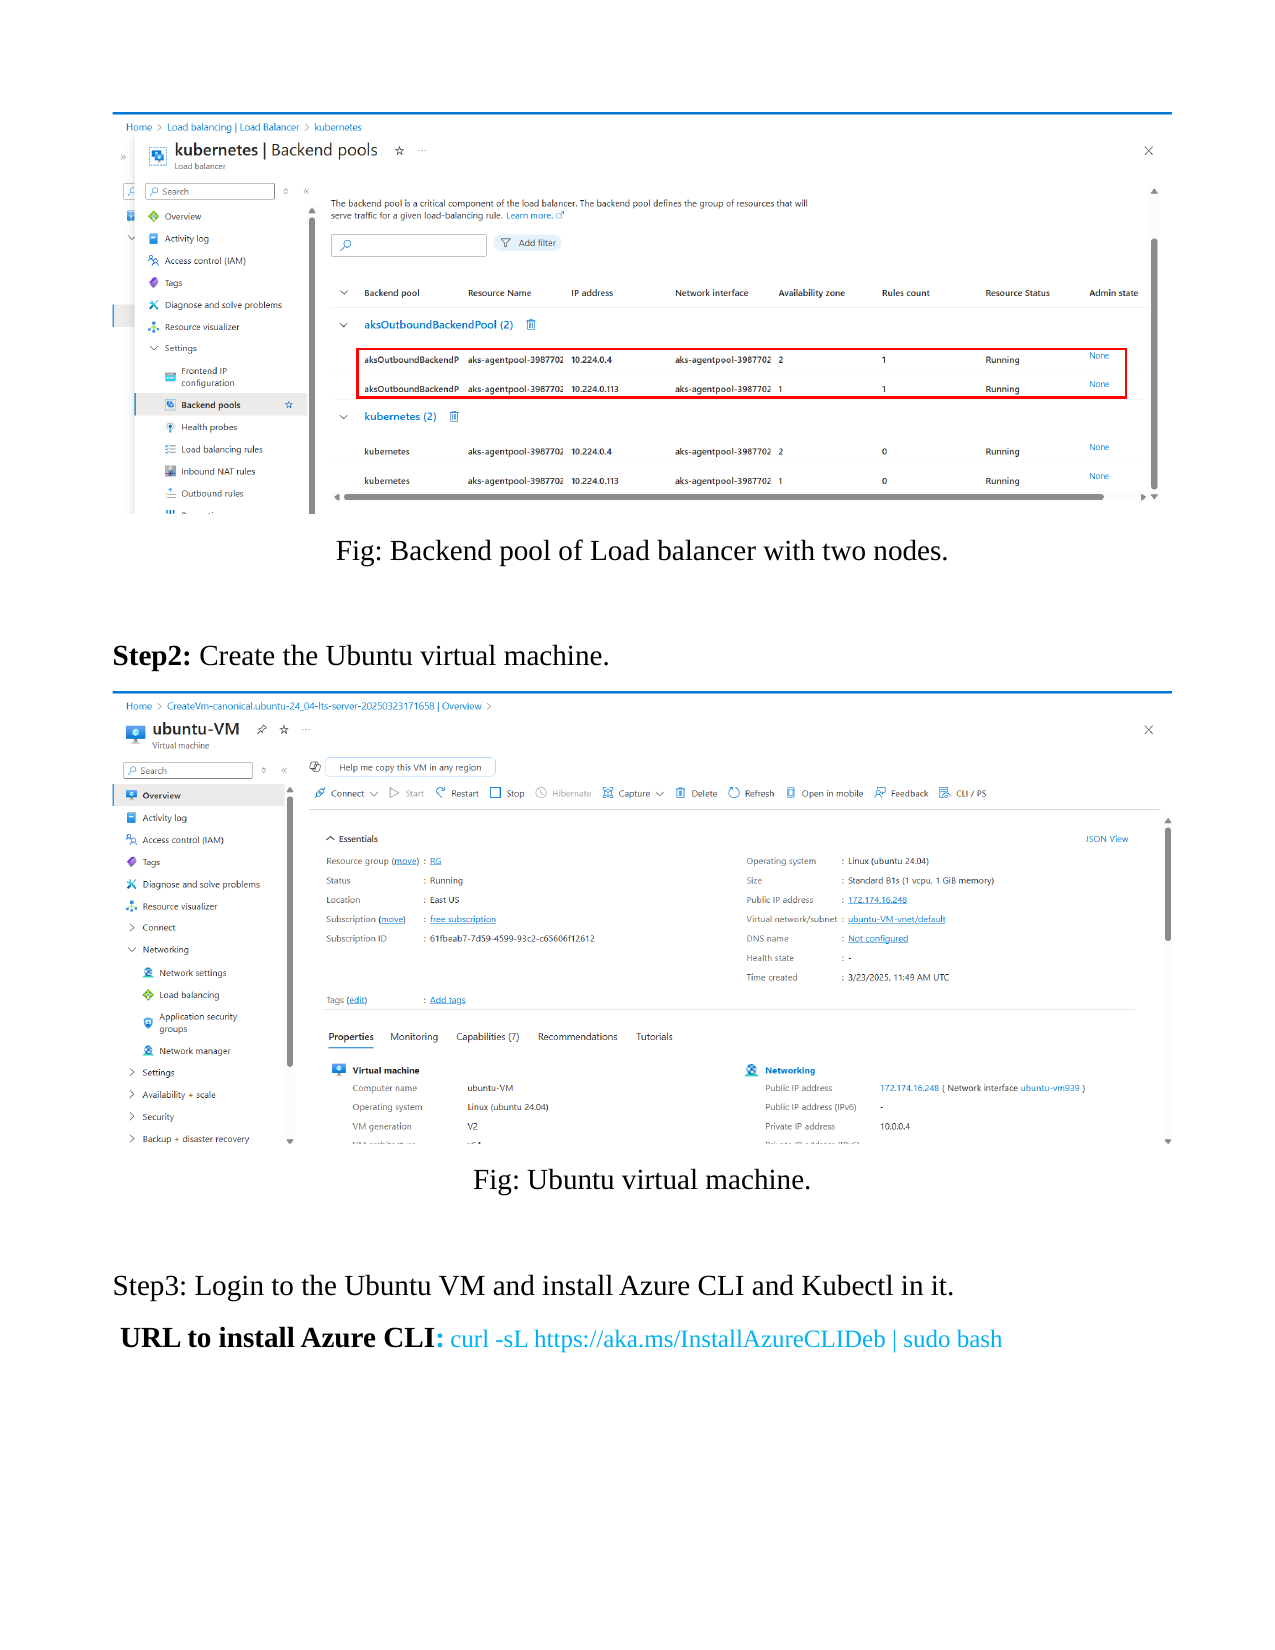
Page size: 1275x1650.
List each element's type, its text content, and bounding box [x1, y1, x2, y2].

text Fig: Ubuntu virtual machine. [112, 1162, 1172, 1196]
picture [112, 112, 1172, 514]
text URL to install Azure CLI: curl -sL https://aka.ms/InstallAzureCLIDeb | sudo bash [112, 1320, 1172, 1354]
text Step3: Login to the Ubuntu VM and install Azure CLI and Kubectl in it. [112, 1268, 1172, 1301]
text Fig: Backend pool of Load balancer with two nodes. [112, 533, 1172, 566]
text Step2: Create the Ubuntu virtual machine. [112, 638, 1172, 672]
picture [112, 691, 1172, 1144]
